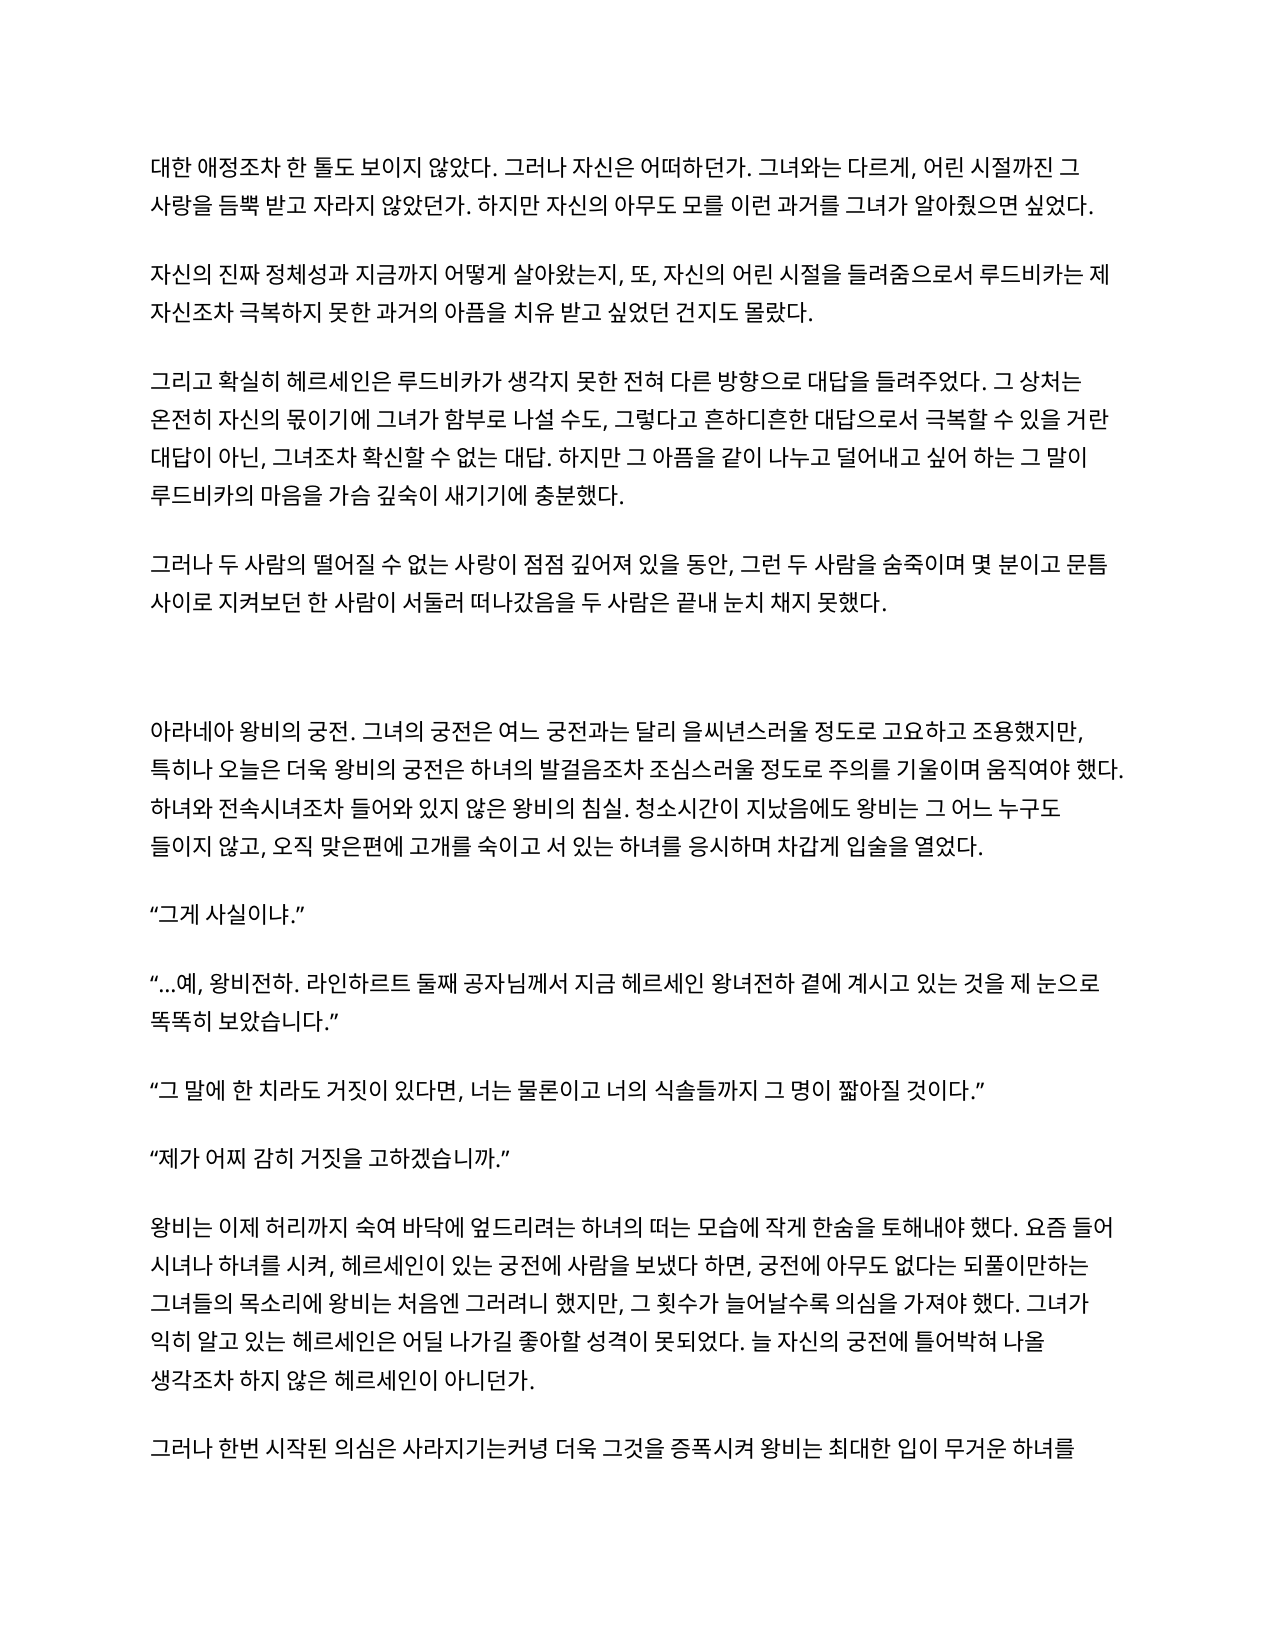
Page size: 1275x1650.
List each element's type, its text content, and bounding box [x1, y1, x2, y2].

text “그게 사실이냐.” [150, 897, 1125, 931]
text 왕비는 이제 허리까지 숙여 바닥에 엎드리려는 하녀의 떠는 모습에 작게 한숨을 토해내야 했다. 요즘 들어 시녀나 하녀를 시켜, 헤르세인이 있는 궁전에 사람을 보냈다 하면, 궁전에 아무도 없다는 되풀이만하는 그녀들의 목소리에 왕비는 처음엔 그러려니 했지만, 그 횟수가 늘어날수록 의심을 가져야 했다. 그녀가 익히 알고 있는 헤르세인은 어딜 나가길 좋아할 성격이 못되었다. 늘 자신의 궁전에 틀어박혀 나올 생각조차 하지 않은 헤르세인이 아니던가. [150, 1209, 1125, 1396]
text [150, 1431, 1125, 1464]
text 그리고 확실히 헤르세인은 루드비카가 생각지 못한 전혀 다른 방향으로 대답을 들려주었다. 그 상처는 온전히 자신의 몫이기에 그녀가 함부로 나설 수도, 그렇다고 흔하디흔한 대답으로서 극복할 수 있을 거란 대답이 아닌, 그녀조차 확신할 수 없는 대답. 하지만 그 아픔을 같이 나누고 덜어내고 싶어 하는 그 말이 루드비카의 마음을 가슴 깊숙이 새기기에 충분했다. [150, 363, 1125, 512]
text 자신의 진짜 정체성과 지금까지 어떻게 살아왔는지, 또, 자신의 어린 시절을 들려줌으로서 루드비카는 제 자신조차 극복하지 못한 과거의 아픔을 치유 받고 싶었던 건지도 몰랐다. [150, 257, 1125, 328]
text 그러나 두 사람의 떨어질 수 없는 사랑이 점점 깊어져 있을 동안, 그런 두 사람을 숨죽이며 몇 분이고 문틈 사이로 지켜보던 한 사람이 서둘러 떠나갔음을 두 사람은 끝내 눈치 채지 못했다. [150, 547, 1125, 618]
text “제가 어찌 감히 거짓을 고하겠습니까.” [150, 1141, 1125, 1174]
text “그 말에 한 치라도 거짓이 있다면, 너는 물론이고 너의 식솔들까지 그 명이 짧아질 것이다.” [150, 1072, 1125, 1106]
text “…예, 왕비전하. 라인하르트 둘째 공자님께서 지금 헤르세인 왕녀전하 곁에 계시고 있는 것을 제 눈으로 똑똑히 보았습니다.” [150, 966, 1125, 1037]
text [150, 150, 1125, 222]
text 아라네아 왕비의 궁전. 그녀의 궁전은 여느 궁전과는 달리 을씨년스러울 정도로 고요하고 조용했지만, 특히나 오늘은 더욱 왕비의 궁전은 하녀의 발걸음조차 조심스러울 정도로 주의를 기울이며 움직여야 했다. 하녀와 전속시녀조차 들어와 있지 않은 왕비의 침실. 청소시간이 지났음에도 왕비는 그 어느 누구도 들이지 않고, 오직 맞은편에 고개를 숙이고 서 있는 하녀를 응시하며 차갑게 입술을 열었다. [150, 714, 1125, 862]
